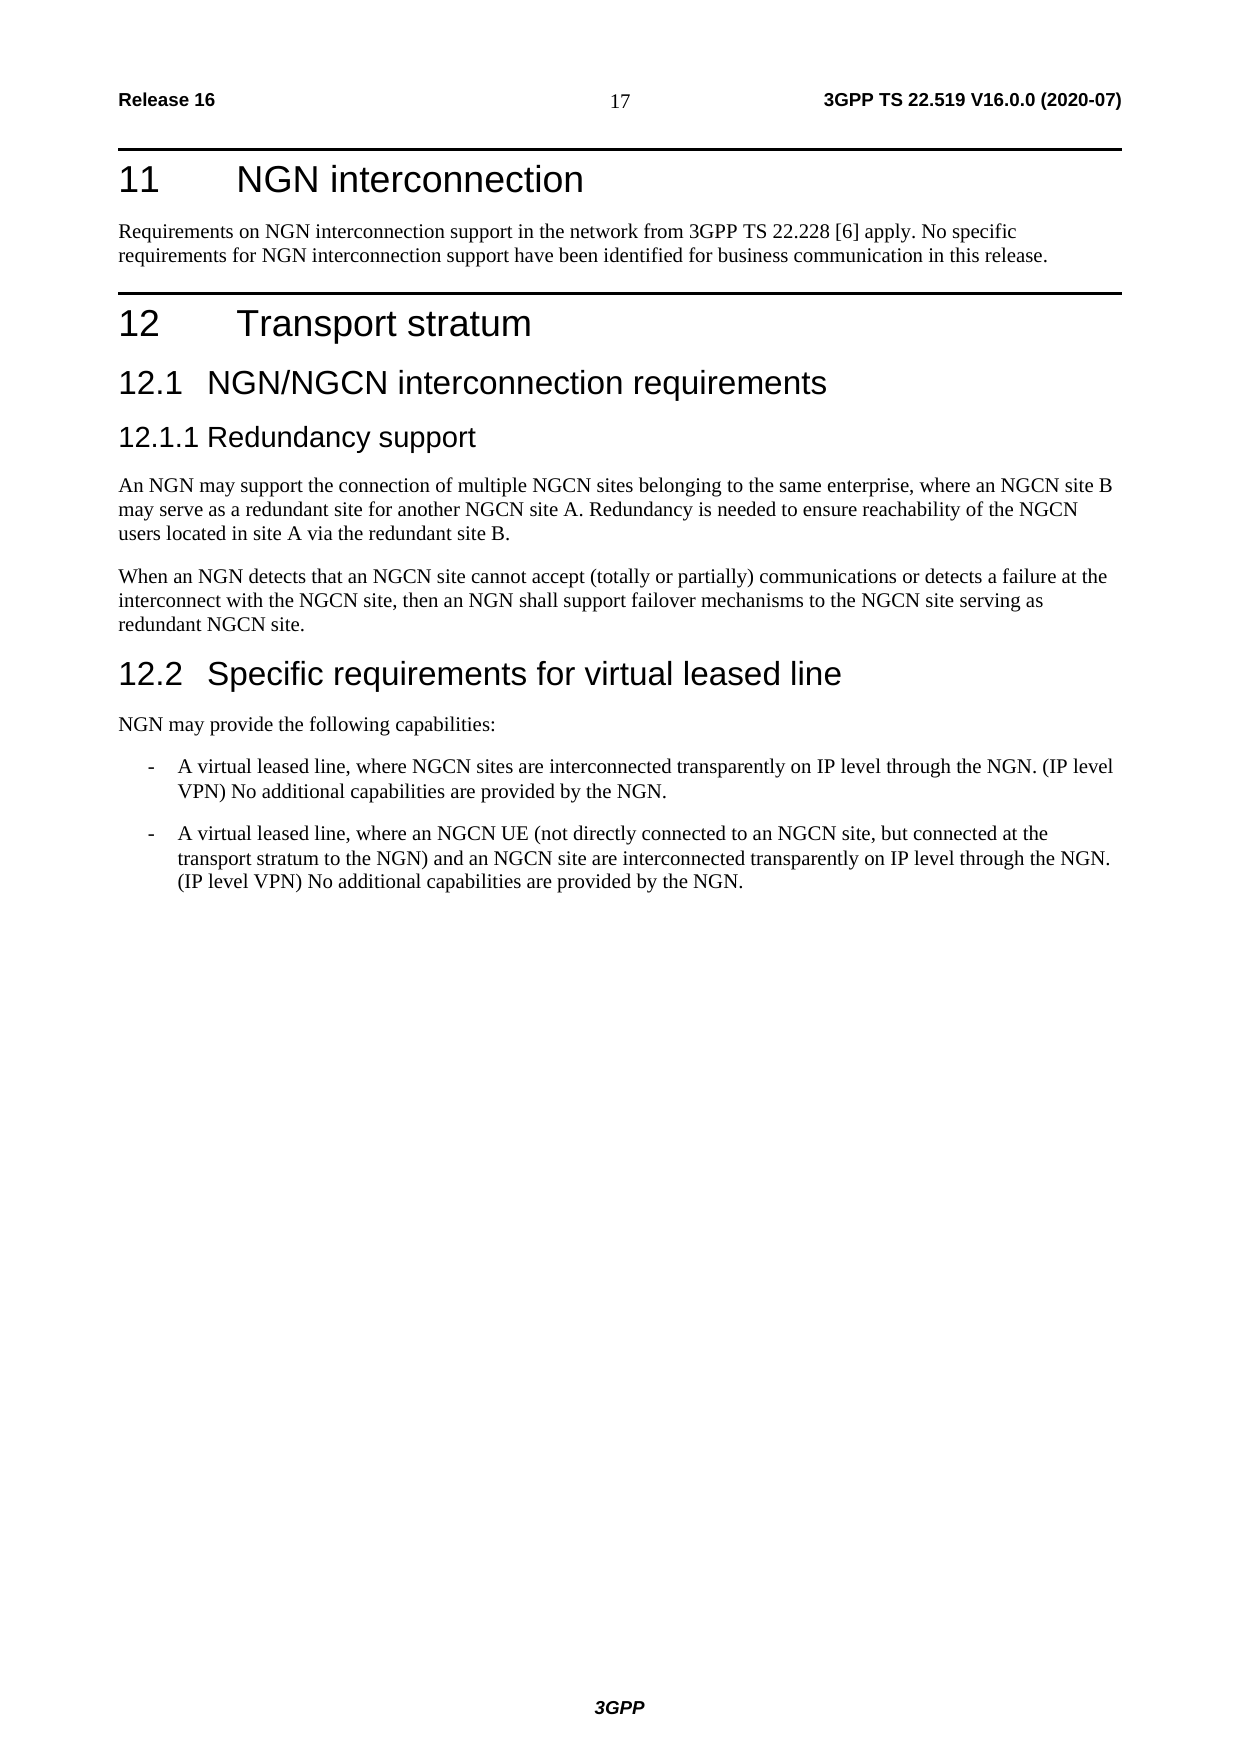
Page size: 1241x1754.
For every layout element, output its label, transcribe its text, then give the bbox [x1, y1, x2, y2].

subtitle 11 NGN interconnection [118, 151, 1122, 200]
text NGN may provide the following capabilities: [118, 712, 1122, 736]
subtitle 12.2 Specific requirements for virtual leased line [118, 654, 1122, 693]
text - A virtual leased line, where an NGCN UE (not directly connected to an NGCN site, but connected at the transport stratum to the NGN) and an NGCN site are interconnected transparently on IP level through the NGN. (IP level VPN) No additional capabilities are provided by the NGN. [148, 821, 1122, 893]
subtitle 12.1 NGN/NGCN interconnection requirements [118, 363, 1122, 402]
text Requirements on NGN interconnection support in the network from 3GPP TS 22.228 [6] apply. No specific requirements for NGN interconnection support have been identified for business communication in this release. [118, 219, 1122, 267]
text When an NGN detects that an NGCN site cannot accept (totally or partially) communications or detects a failure at the interconnect with the NGCN site, then an NGN shall support failover mechanisms to the NGCN site serving as redundant NGCN site. [118, 563, 1122, 636]
subtitle 12.1.1 Redundancy support [118, 420, 1122, 454]
text An NGN may support the connection of multiple NGCN sites belonging to the same enterprise, where an NGCN site B may serve as a redundant site for another NGCN site A. Redundancy is needed to ensure reachability of the NGCN users located in site A via the redundant site B. [118, 473, 1122, 545]
subtitle 12 Transport stratum [118, 295, 1122, 344]
text - A virtual leased line, where NGCN sites are interconnected transparently on IP level through the NGN. (IP level VPN) No additional capabilities are provided by the NGN. [148, 754, 1122, 803]
